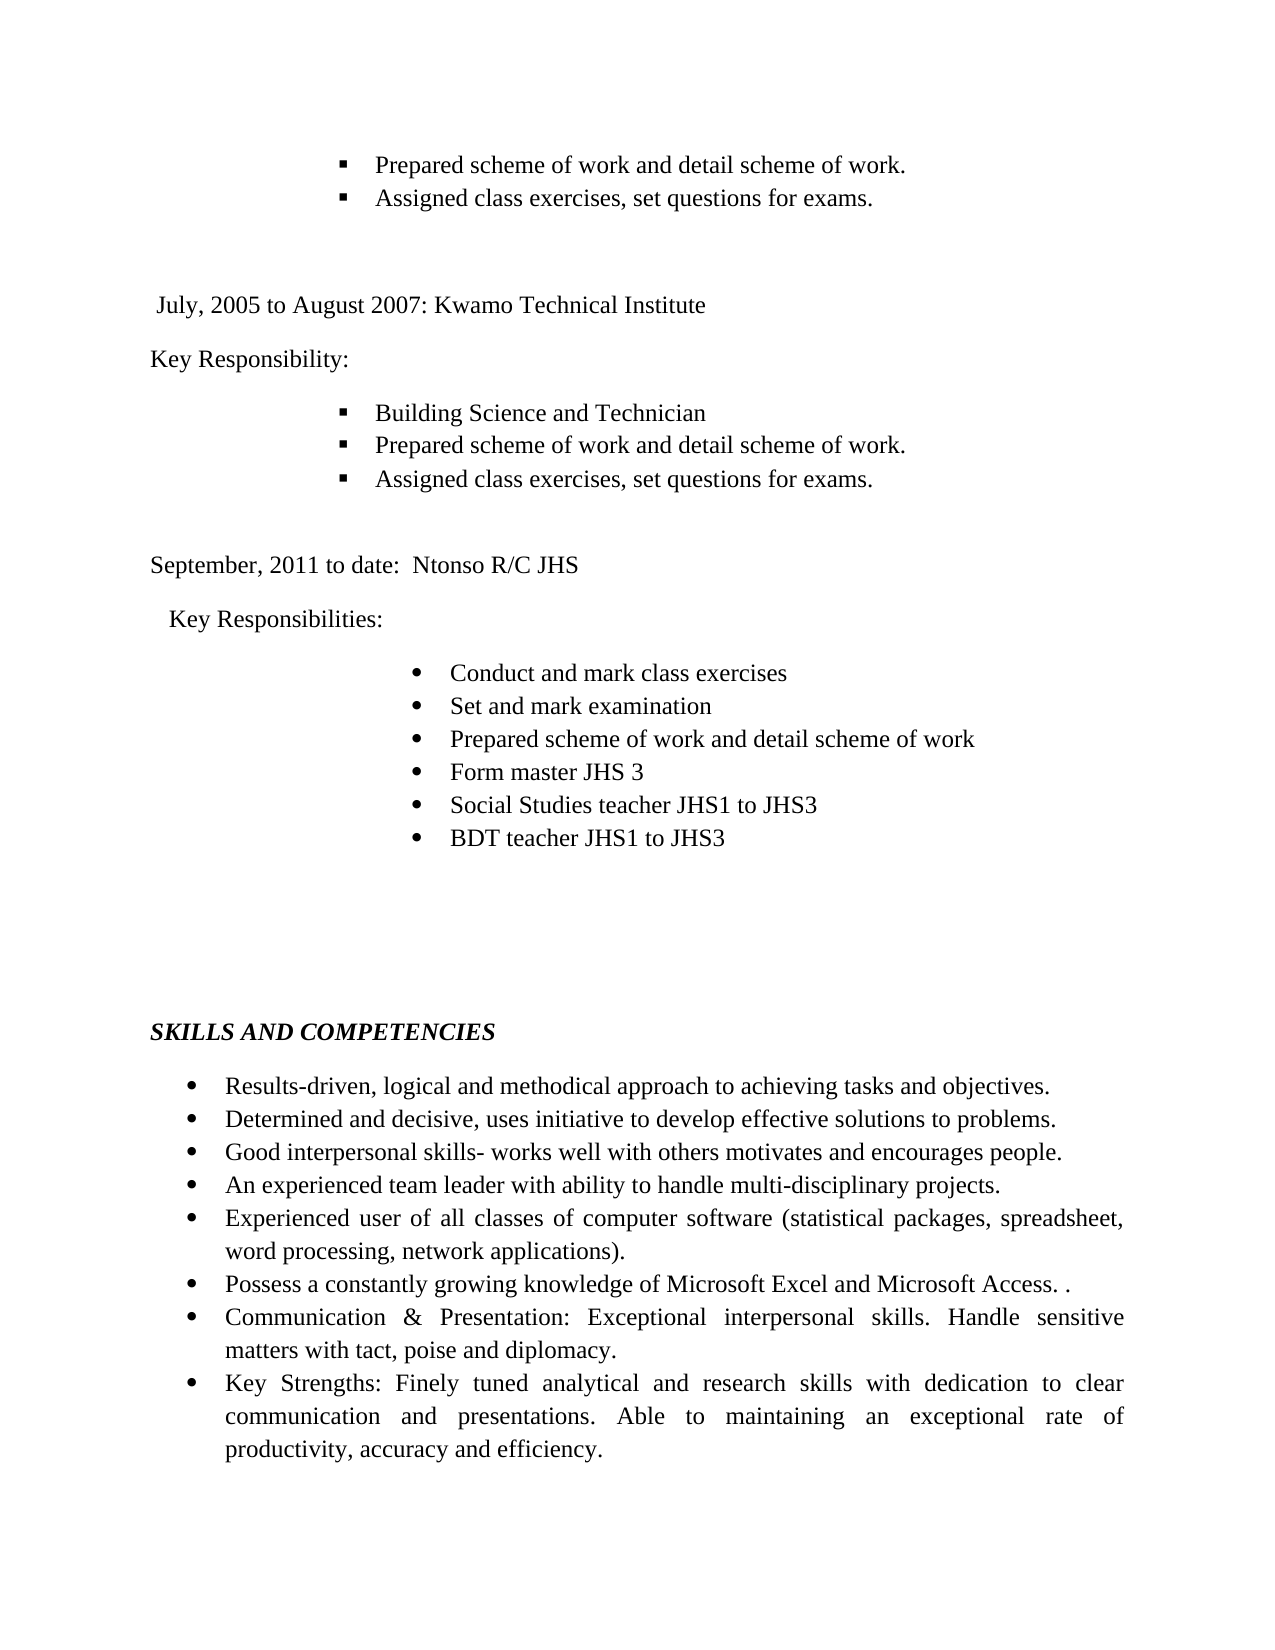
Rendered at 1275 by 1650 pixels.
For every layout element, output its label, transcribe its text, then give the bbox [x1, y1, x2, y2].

list Determined and decisive, uses initiative to develop effective solutions to problems. [187, 1104, 1125, 1133]
list BDT teacher JHS1 to JHS3 [412, 823, 1125, 852]
list Possess a constantly growing knowledge of Microsoft Excel and Microsoft Access. . [187, 1269, 1125, 1298]
list Results-driven, logical and methodical approach to achieving tasks and objectives. [187, 1071, 1125, 1100]
list Good interpersonal skills- works well with others motivates and encourages people. [187, 1137, 1125, 1166]
text SKILLS AND COMPETENCIES [150, 1017, 1125, 1046]
text Key Responsibility: [150, 344, 1125, 372]
list Form master JHS 3 [412, 757, 1125, 786]
text Key Responsibilities: [150, 604, 1125, 633]
text September, 2011 to date: Ntonso R/C JHS [150, 551, 1125, 579]
list Prepared scheme of work and detail scheme of work [412, 724, 1125, 753]
text July, 2005 to August 2007: Kwamo Technical Institute [150, 290, 1125, 319]
list Prepared scheme of work and detail scheme of work. [337, 431, 1125, 459]
list Experienced user of all classes of computer software (statistical packages, spreadsheet, word processing, network applications). [187, 1203, 1125, 1265]
list Assigned class exercises, set questions for exams. [337, 464, 1125, 492]
list Set and mark examination [412, 691, 1125, 720]
list Social Studies teacher JHS1 to JHS3 [412, 790, 1125, 819]
list Key Strengths: Finely tuned analytical and research skills with dedication to clear communication and presentations. Able to maintaining an exceptional rate of productivity, accuracy and efficiency. [187, 1368, 1125, 1463]
list Communication & Presentation: Exceptional interpersonal skills. Handle sensitive matters with tact, poise and diplomacy. [187, 1302, 1125, 1364]
list Prepared scheme of work and detail scheme of work. [337, 150, 1125, 179]
list Assigned class exercises, set questions for exams. [337, 183, 1125, 212]
list An experienced team leader with ability to handle multi-disciplinary projects. [187, 1170, 1125, 1199]
list Conduct and mark class exercises [412, 658, 1125, 687]
list Building Science and Technician [337, 398, 1125, 426]
